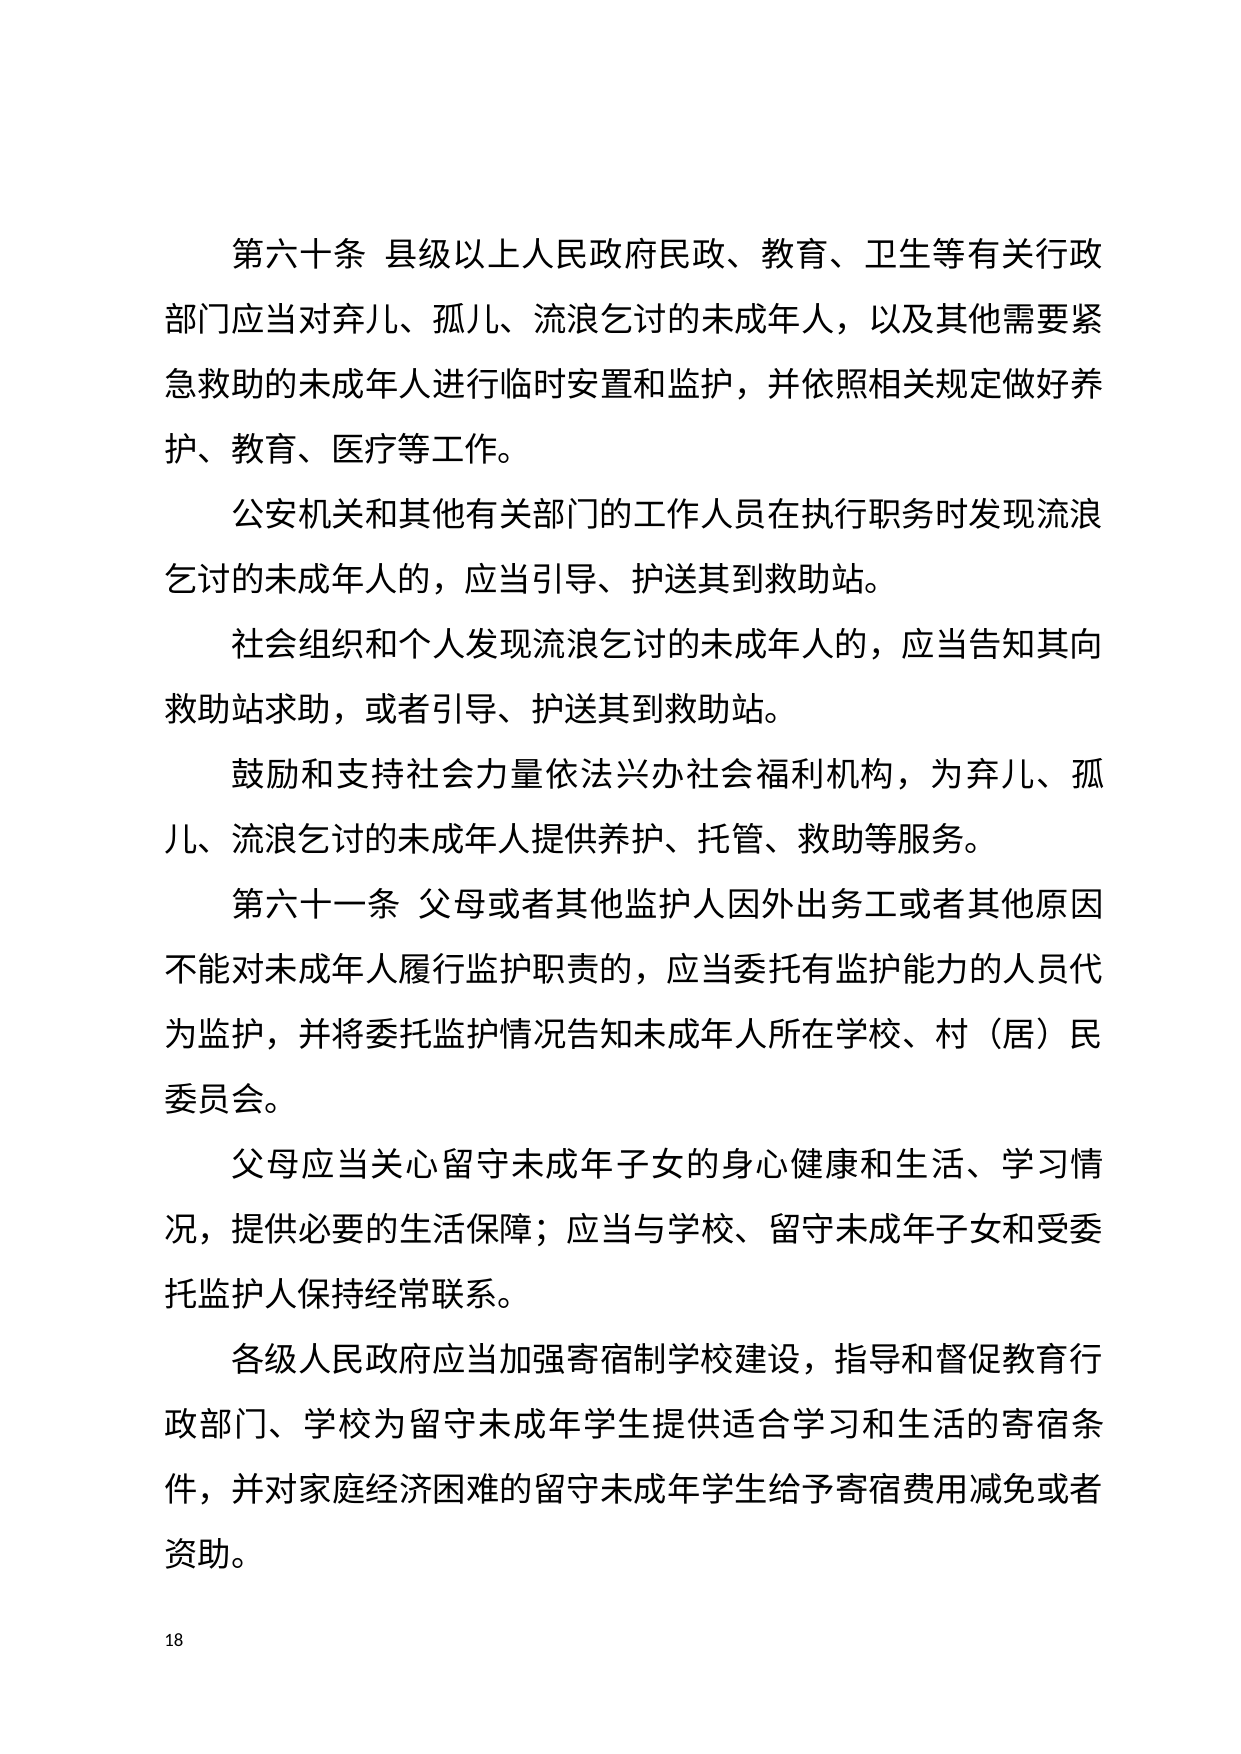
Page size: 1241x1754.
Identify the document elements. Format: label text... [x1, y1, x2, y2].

text 各级人民政府应当加强寄宿制学校建设，指导和督促教育行政部门、学校为留守未成年学生提供适合学习和生活的寄宿条件，并对家庭经济困难的留守未成年学生给予寄宿费用减免或者资助。 [164, 1324, 1105, 1584]
text 第六十条 县级以上人民政府民政、教育、卫生等有关行政部门应当对弃儿、孤儿、流浪乞讨的未成年人，以及其他需要紧急救助的未成年人进行临时安置和监护，并依照相关规定做好养护、教育、医疗等工作。 [164, 219, 1105, 479]
text 社会组织和个人发现流浪乞讨的未成年人的，应当告知其向救助站求助，或者引导、护送其到救助站。 [164, 609, 1105, 739]
text 第六十一条 父母或者其他监护人因外出务工或者其他原因不能对未成年人履行监护职责的，应当委托有监护能力的人员代为监护，并将委托监护情况告知未成年人所在学校、村（居）民委员会。 [164, 869, 1105, 1129]
text 鼓励和支持社会力量依法兴办社会福利机构，为弃儿、孤儿、流浪乞讨的未成年人提供养护、托管、救助等服务。 [164, 739, 1105, 869]
text 父母应当关心留守未成年子女的身心健康和生活、学习情况，提供必要的生活保障；应当与学校、留守未成年子女和受委托监护人保持经常联系。 [164, 1129, 1105, 1324]
text 公安机关和其他有关部门的工作人员在执行职务时发现流浪乞讨的未成年人的，应当引导、护送其到救助站。 [164, 479, 1105, 609]
